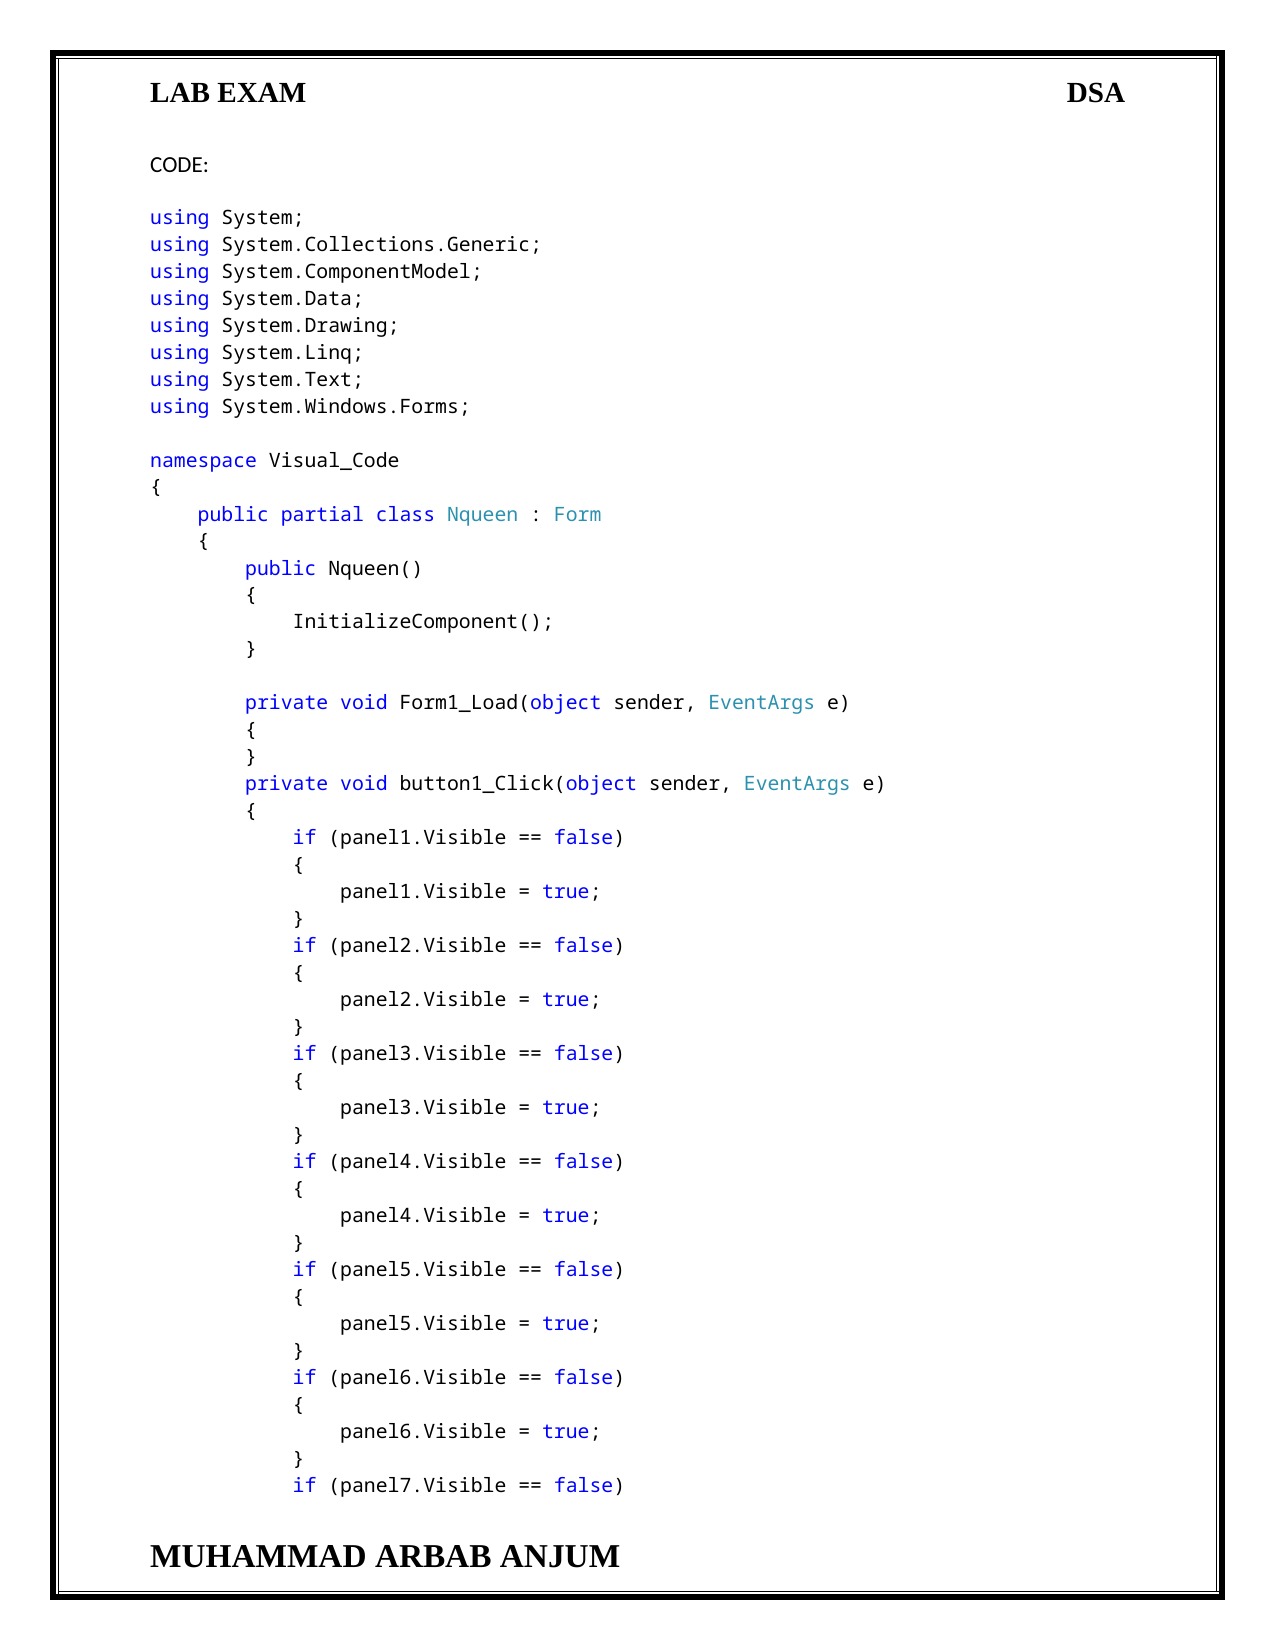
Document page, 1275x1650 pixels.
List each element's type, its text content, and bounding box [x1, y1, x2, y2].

text } [150, 1012, 1125, 1039]
text using System; [150, 203, 1125, 230]
text { [150, 581, 1125, 608]
text panel1.Visible = true; [150, 877, 1125, 904]
text } [150, 1444, 1125, 1471]
text { [150, 851, 1125, 877]
text using System.ComponentModel; [150, 257, 1125, 284]
text using System.Data; [150, 284, 1125, 311]
text { [150, 716, 1125, 743]
text if (panel4.Visible == false) [150, 1147, 1125, 1174]
text } [150, 1228, 1125, 1255]
text CODE: [150, 150, 1125, 178]
text namespace Visual_Code [150, 446, 1125, 473]
text panel5.Visible = true; [150, 1309, 1125, 1336]
text panel2.Visible = true; [150, 985, 1125, 1012]
text { [150, 797, 1125, 823]
text } [150, 1120, 1125, 1147]
text using System.Windows.Forms; [150, 392, 1125, 419]
text { [150, 1282, 1125, 1309]
text panel4.Visible = true; [150, 1201, 1125, 1228]
text if (panel1.Visible == false) [150, 823, 1125, 851]
text using System.Text; [150, 365, 1125, 392]
text if (panel7.Visible == false) [150, 1471, 1125, 1498]
text { [150, 1174, 1125, 1201]
text public partial class Nqueen : Form [150, 500, 1125, 527]
text } [150, 1336, 1125, 1363]
text using System.Linq; [150, 338, 1125, 365]
text if (panel3.Visible == false) [150, 1039, 1125, 1066]
text { [150, 958, 1125, 985]
text if (panel6.Visible == false) [150, 1363, 1125, 1390]
text { [150, 527, 1125, 554]
text public Nqueen() [150, 554, 1125, 581]
text panel6.Visible = true; [150, 1417, 1125, 1444]
text { [150, 1066, 1125, 1093]
text } [150, 904, 1125, 931]
text if (panel2.Visible == false) [150, 931, 1125, 958]
text { [150, 1390, 1125, 1417]
text } [150, 635, 1125, 662]
text private void Form1_Load(object sender, EventArgs e) [150, 689, 1125, 716]
text private void button1_Click(object sender, EventArgs e) [150, 769, 1125, 797]
text if (panel5.Visible == false) [150, 1255, 1125, 1282]
text InitializeComponent(); [150, 608, 1125, 635]
text { [150, 473, 1125, 500]
text panel3.Visible = true; [150, 1093, 1125, 1120]
text } [150, 743, 1125, 769]
text using System.Collections.Generic; [150, 230, 1125, 257]
text using System.Drawing; [150, 311, 1125, 338]
